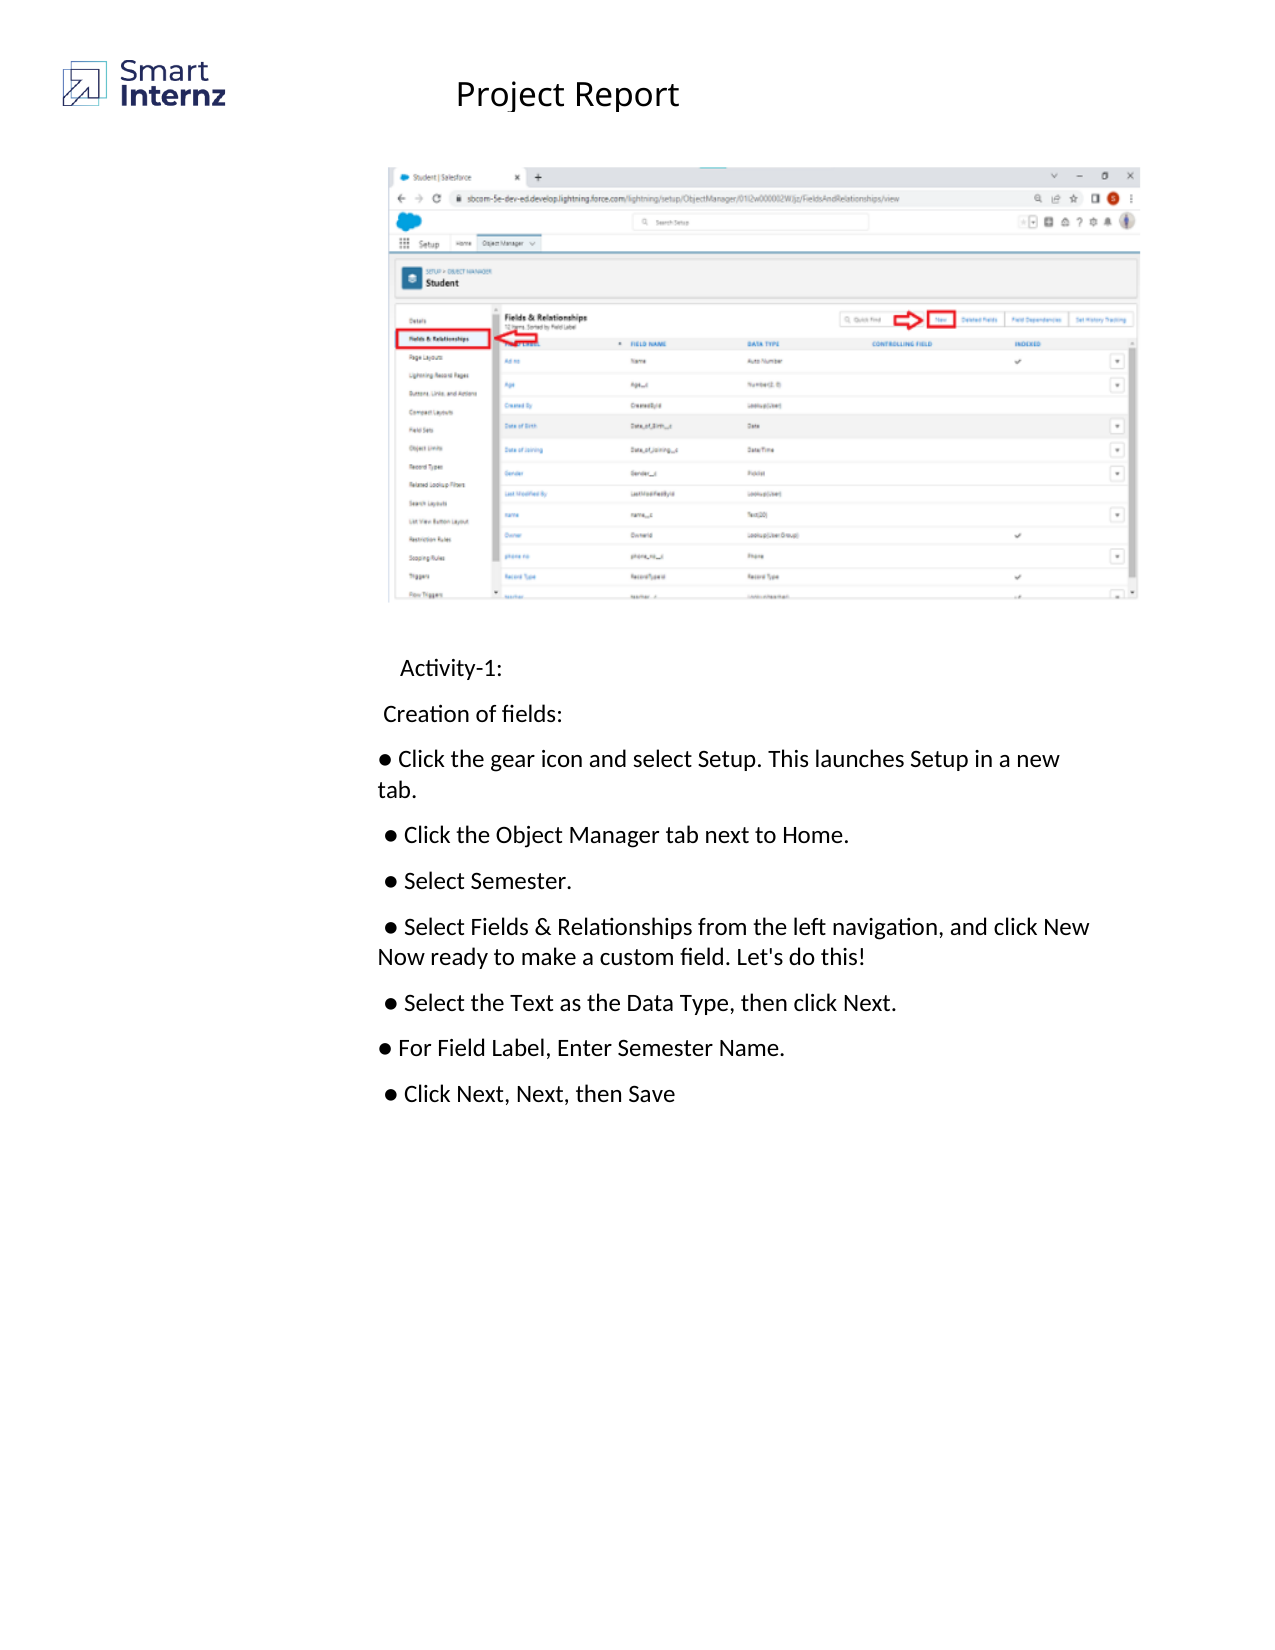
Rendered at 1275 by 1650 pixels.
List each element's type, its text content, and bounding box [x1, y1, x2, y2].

text ● Select Fields & Relationships from the left navigation, and click New Now ready to make a custom field. Let's do this! [377, 911, 1100, 972]
text ● Select the Text as the Data Type, then click Next. [377, 987, 1100, 1017]
picture [377, 162, 1225, 638]
text ● For Field Label, Enter Semester Name. [377, 1032, 1100, 1063]
text Creation of fields: [377, 698, 1100, 728]
text Activity-1: [377, 652, 1100, 683]
text ● Select Semester. [377, 865, 1100, 896]
text ● Click the gear icon and select Setup. This launches Setup in a new tab. [377, 743, 1100, 804]
text ● Click Next, Next, then Save [377, 1078, 1100, 1108]
picture [62, 60, 226, 106]
text ● Click the Object Manager tab next to Home. [377, 819, 1100, 850]
